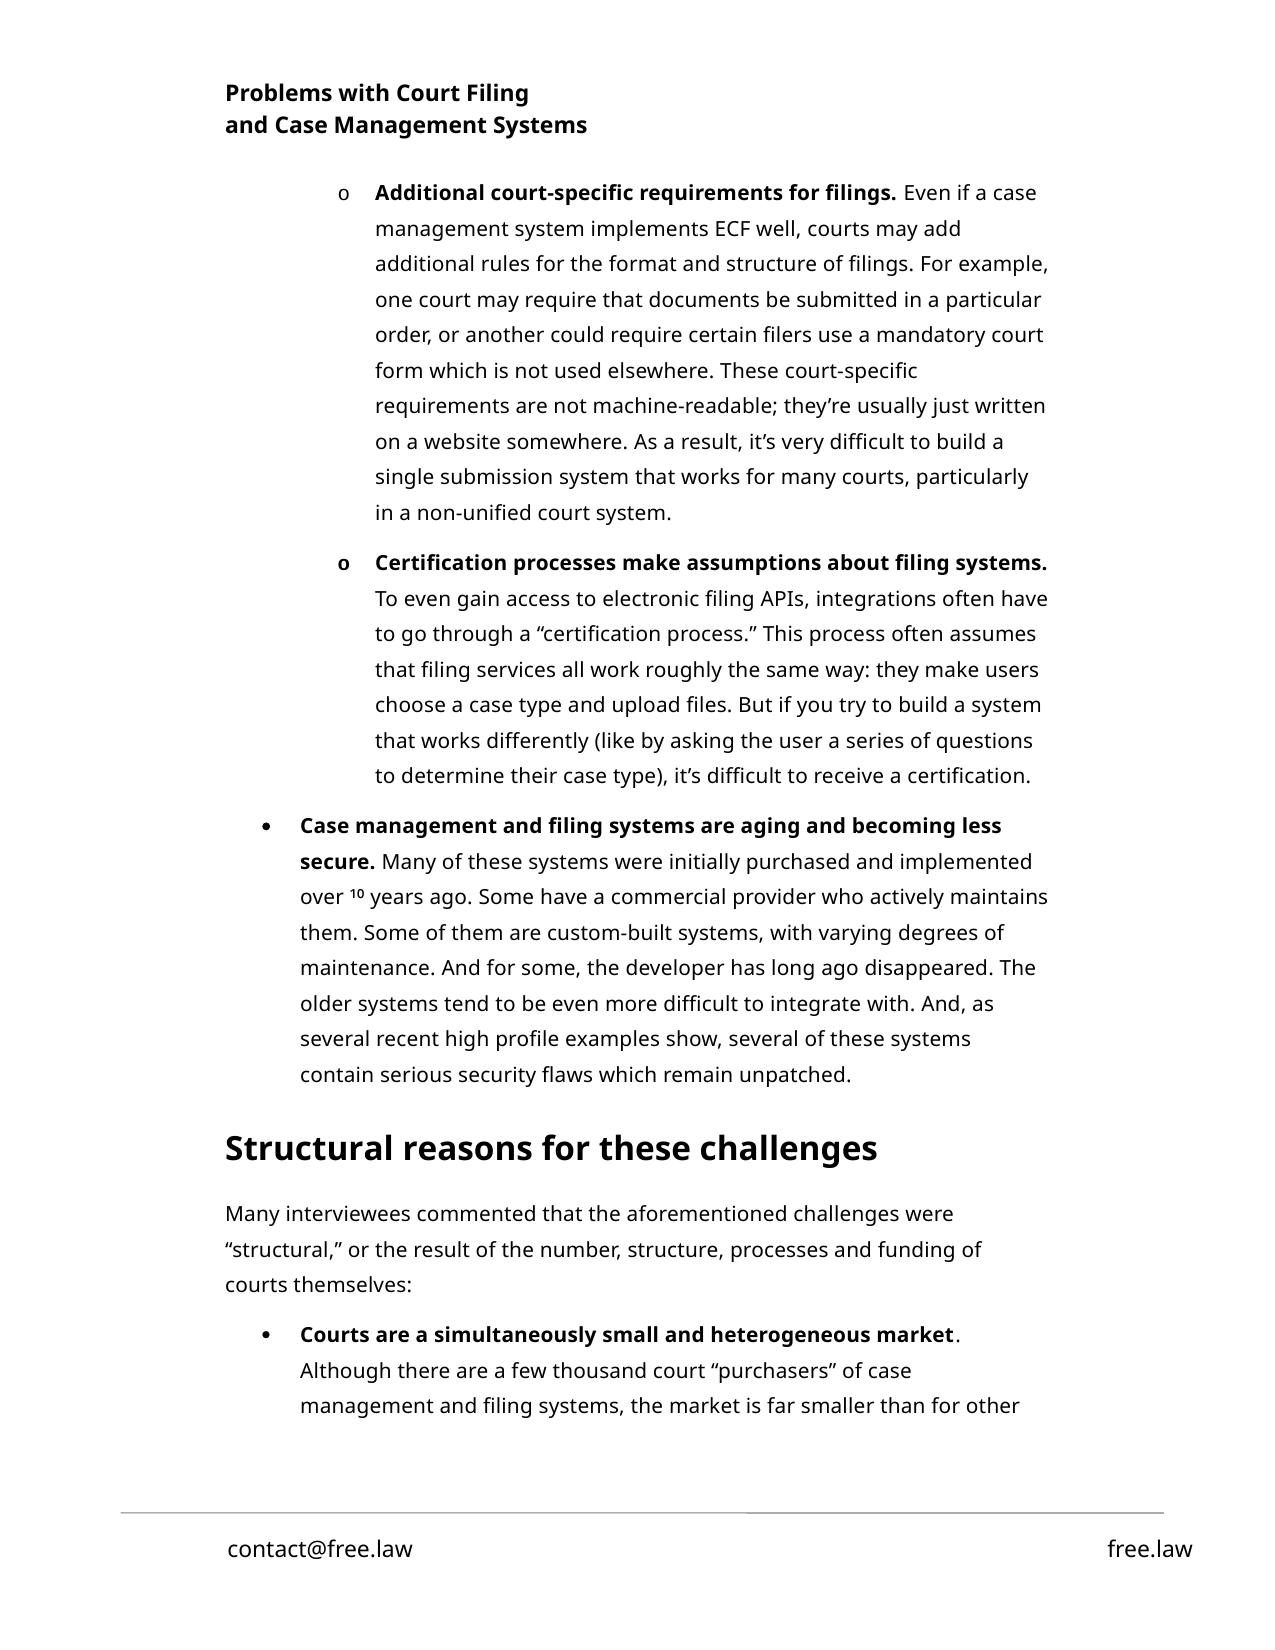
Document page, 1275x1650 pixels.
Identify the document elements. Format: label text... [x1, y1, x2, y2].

subtitle Structural reasons for these challenges [225, 1125, 1050, 1170]
list Certification processes make assumptions about filing systems. To even gain access to electronic filing APIs, integrations often have to go through a “certification process.” This process often assumes that filing services all work roughly the same way: they make users choose a case type and upload files. But if you try to build a system that works differently (like by asking the user a series of questions to determine their case type), it’s difficult to receive a certification. [337, 548, 1050, 790]
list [262, 1320, 1050, 1420]
list Additional court-specific requirements for filings. Even if a case management system implements ECF well, courts may add additional rules for the format and structure of filings. For example, one court may require that documents be submitted in a particular order, or another could require certain filers use a mandatory court form which is not used elsewhere. These court-specific requirements are not machine-readable; they’re usually just written on a website somewhere. As a result, it’s very difficult to build a single submission system that works for many courts, particularly in a non-unified court system. [337, 178, 1050, 526]
list Case management and filing systems are aging and becoming less secure. Many of these systems were initially purchased and implemented over 10 years ago. Some have a commercial provider who actively maintains them. Some of them are custom-built systems, with varying degrees of maintenance. And for some, the developer has long ago disappeared. The older systems tend to be even more difficult to integrate with. And, as several recent high profile examples show, several of these systems contain serious security flaws which remain unpatched. [262, 811, 1050, 1088]
text Many interviewees commented that the aforementioned challenges were “structural,” or the result of the number, structure, processes and funding of courts themselves: [225, 1199, 1050, 1299]
